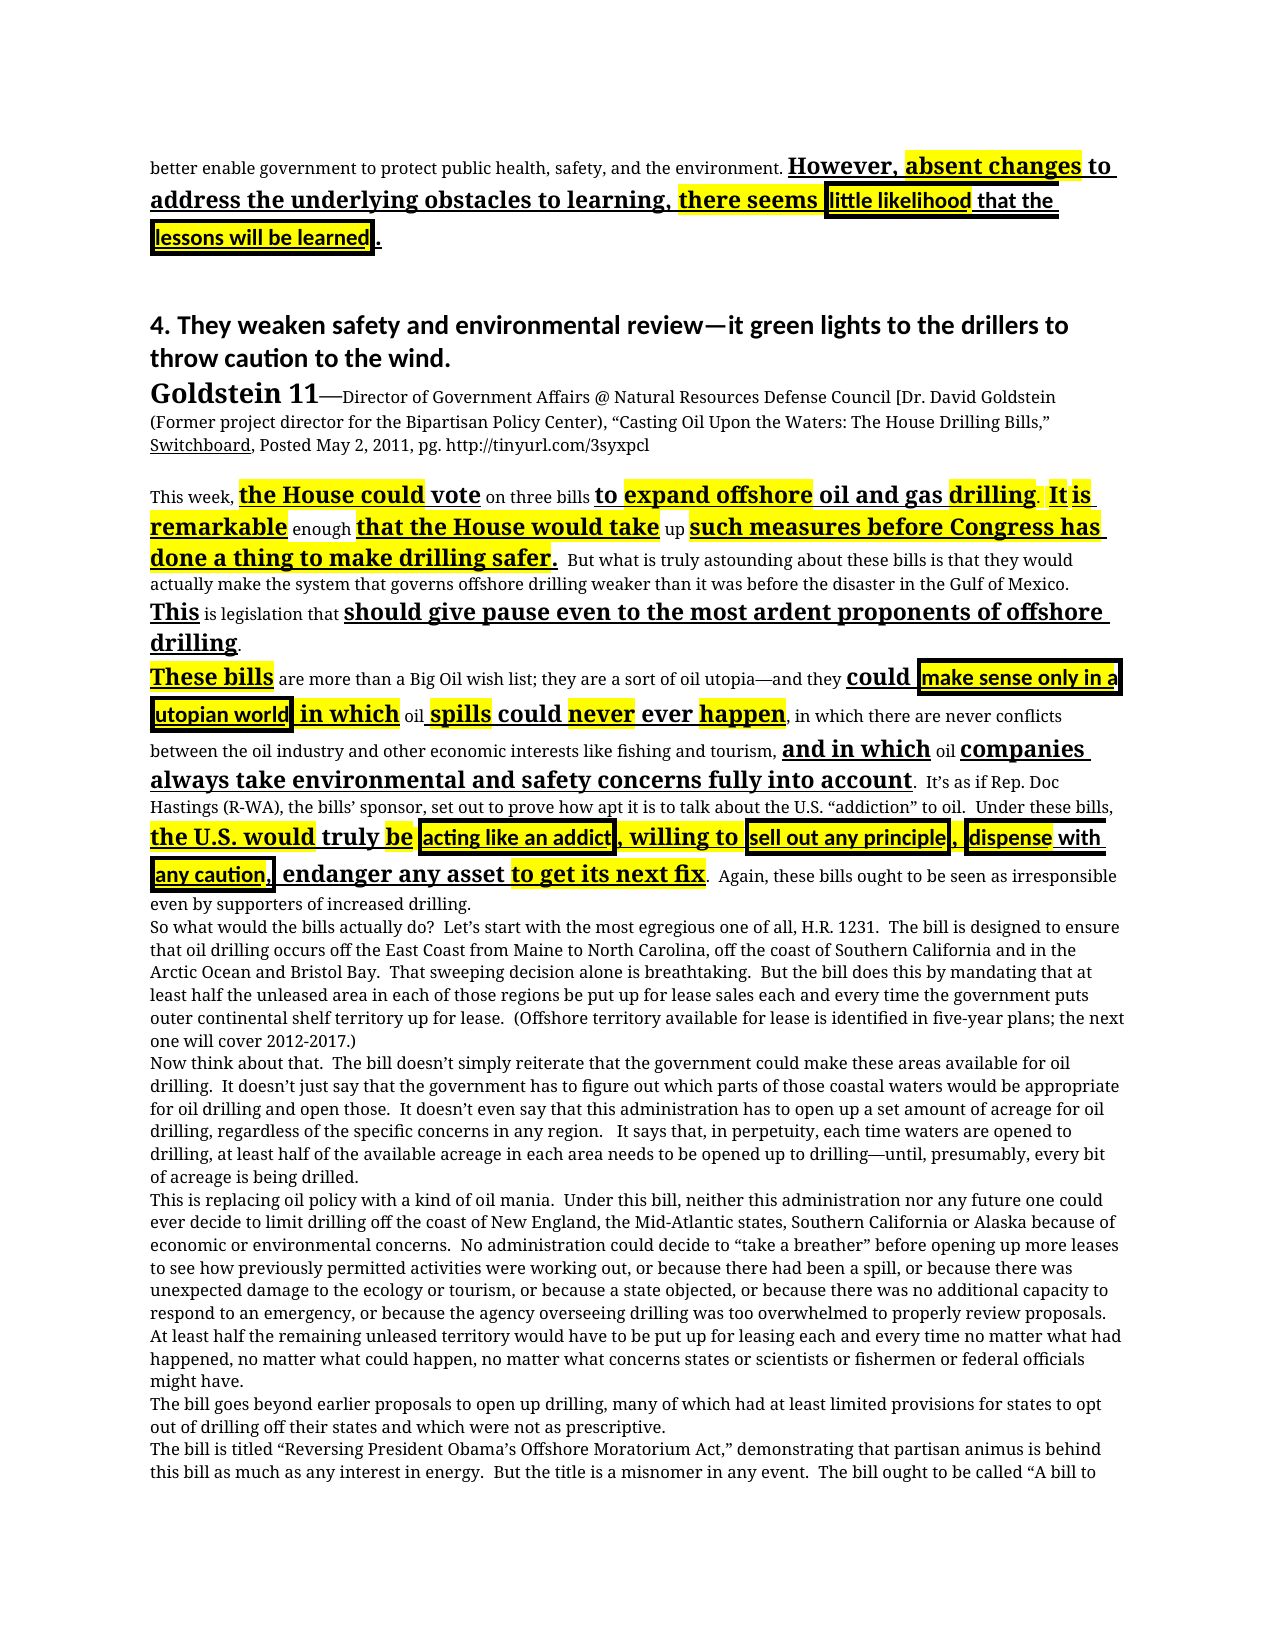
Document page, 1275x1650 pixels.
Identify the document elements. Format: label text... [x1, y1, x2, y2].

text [150, 1438, 1125, 1483]
text This is replacing oil policy with a kind of oil mania. Under this bill, neither this administration nor any future one could ever decide to limit drilling off the coast of New England, the Mid-Atlantic states, Southern California or Alaska because of economic or environmental concerns. No administration could decide to “take a breather” before opening up more leases to see how previously permitted activities were working out, or because there had been a spill, or because there was unexpected damage to the ecology or tourism, or because a state objected, or because there was no additional capacity to respond to an emergency, or because the agency overseeing drilling was too overwhelmed to properly review proposals. At least half the remaining unleased territory would have to be put up for leasing each and every time no matter what had happened, no matter what could happen, no matter what concerns states or scientists or fishermen or federal officials might have. [150, 1188, 1125, 1392]
text Goldstein 11—Director of Government Affairs @ Natural Resources Defense Council [Dr. David Goldstein (Former project director for the Bipartisan Policy Center), “Casting Oil Upon the Waters: The House Drilling Bills,” Switchboard, Posted May 2, 2011, pg. http://tinyurl.com/3syxpcl [150, 374, 1125, 456]
text So what would the bills actually do? Let’s start with the most egregious one of all, H.R. 1231. The bill is designed to ensure that oil drilling occurs off the East Coast from Maine to North Carolina, off the coast of Southern California and in the Arctic Ocean and Bristol Bay. That sweeping decision alone is breathtaking. But the bill does this by mandating that at least half the unleased area in each of those regions be put up for lease sales each and every time the government puts outer continental shelf territory up for lease. (Offshore territory available for lease is identified in five-year plans; the next one will cover 2012-2017.) [150, 916, 1125, 1052]
text The bill goes beyond earlier proposals to open up drilling, many of which had at least limited provisions for states to opt out of drilling off their states and which were not as prescriptive. [150, 1392, 1125, 1438]
text This week, the House could vote on three bills to expand offshore oil and gas drilling. It is remarkable enough that the House would take up such measures before Congress has done a thing to make drilling safer. But what is truly astounding about these bills is that they would actually make the system that governs offshore drilling weaker than it was before the disaster in the Gulf of Mexico. This is legislation that should give pause even to the most ardent proponents of offshore drilling. [150, 479, 1125, 658]
text These bills are more than a Big Oil wish list; they are a sort of oil utopia—and they could make sense only in a utopian world in which oil spills could never ever happen, in which there are never conflicts between the oil industry and other economic interests like fishing and tourism, and in which oil companies always take environmental and safety concerns fully into account. It’s as if Rep. Doc Hastings (R-WA), the bills’ sponsor, set out to prove how apt it is to talk about the U.S. “addiction” to oil. Under these bills, the U.S. would truly be acting like an addict, willing to sell out any principle, dispense with any caution, endanger any asset to get its next fix. Again, these bills ought to be seen as irresponsible even by supporters of increased drilling. [150, 658, 1125, 916]
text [150, 150, 1125, 256]
subtitle 4. They weaken safety and environmental review—it green lights to the drillers to throw caution to the wind. [150, 308, 1125, 374]
text Now think about that. The bill doesn’t simply reiterate that the government could make these areas available for oil drilling. It doesn’t just say that the government has to figure out which parts of those coastal waters would be appropriate for oil drilling and open those. It doesn’t even say that this administration has to open up a set amount of acreage for oil drilling, regardless of the specific concerns in any region. It says that, in perpetuity, each time waters are opened to drilling, at least half of the available acreage in each area needs to be opened up to drilling—until, presumably, every bit of acreage is being drilled. [150, 1052, 1125, 1188]
